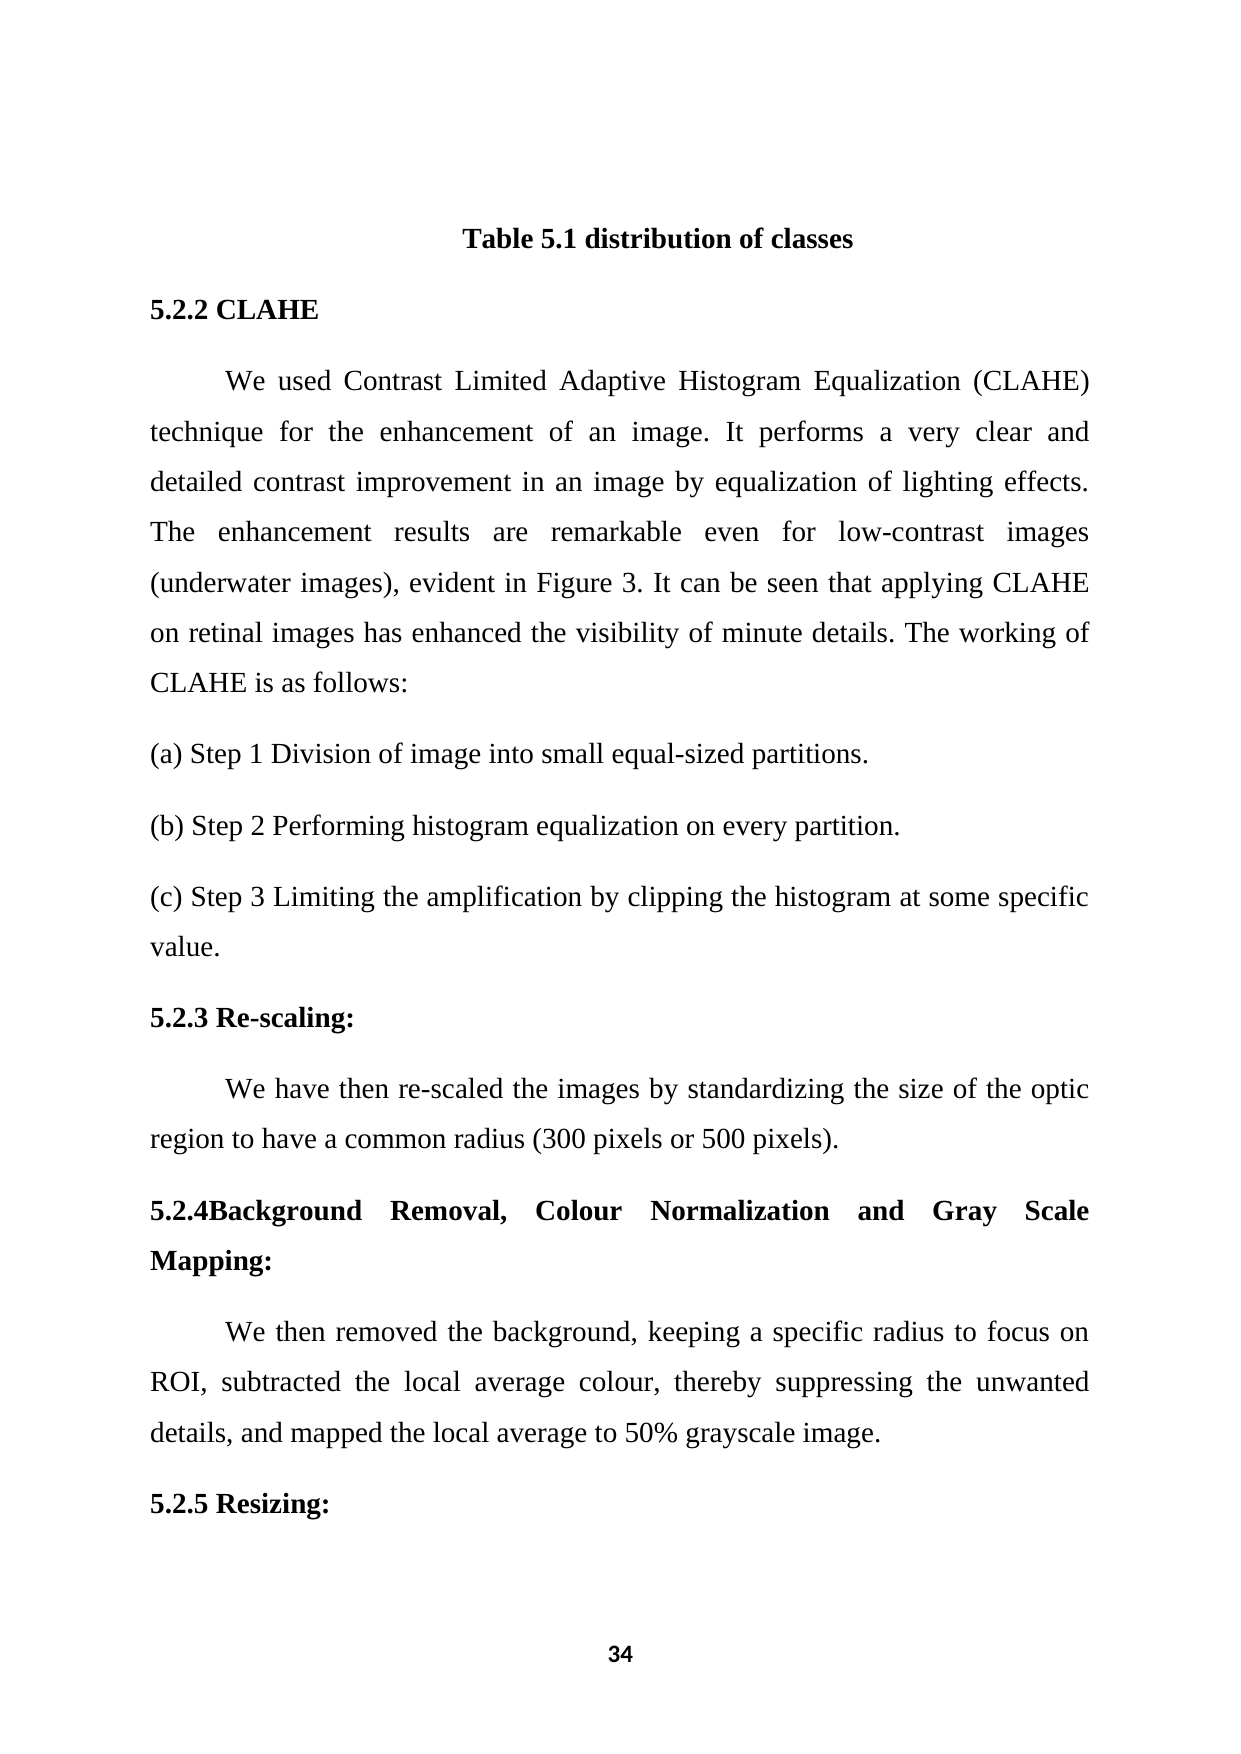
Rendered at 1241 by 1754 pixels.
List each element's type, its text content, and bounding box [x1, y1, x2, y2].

text (c) Step 3 Limiting the amplification by clipping the histogram at some specific value. [150, 879, 1090, 963]
text 5.2.2 CLAHE [150, 292, 1090, 326]
text Table 5.1 distribution of classes [150, 221, 1090, 255]
text We then removed the background, keeping a specific radius to focus on ROI, subtracted the local average colour, thereby suppressing the unwanted details, and mapped the local average to 50% grayscale image. [150, 1314, 1090, 1448]
text (a) Step 1 Division of image into small equal-sized partitions. [150, 736, 1090, 770]
text 5.2.5 Resizing: [150, 1486, 1090, 1519]
text We have then re-scaled the images by standardizing the size of the optic region to have a common radius (300 pixels or 500 pixels). [150, 1071, 1090, 1155]
text (b) Step 2 Performing histogram equalization on every partition. [150, 808, 1090, 841]
text 5.2.3 Re-scaling: [150, 1000, 1090, 1034]
text 5.2.4Background Removal, Colour Normalization and Gray Scale Mapping: [150, 1193, 1090, 1277]
text We used Contrast Limited Adaptive Histogram Equalization (CLAHE) technique for the enhancement of an image. It performs a very clear and detailed contrast improvement in an image by equalization of lighting effects. The enhancement results are remarkable even for low-contrast images (underwater images), evident in Figure 3. It can be seen that applying CLAHE on retinal images has enhanced the visibility of minute details. The working of CLAHE is as follows: [150, 363, 1090, 699]
